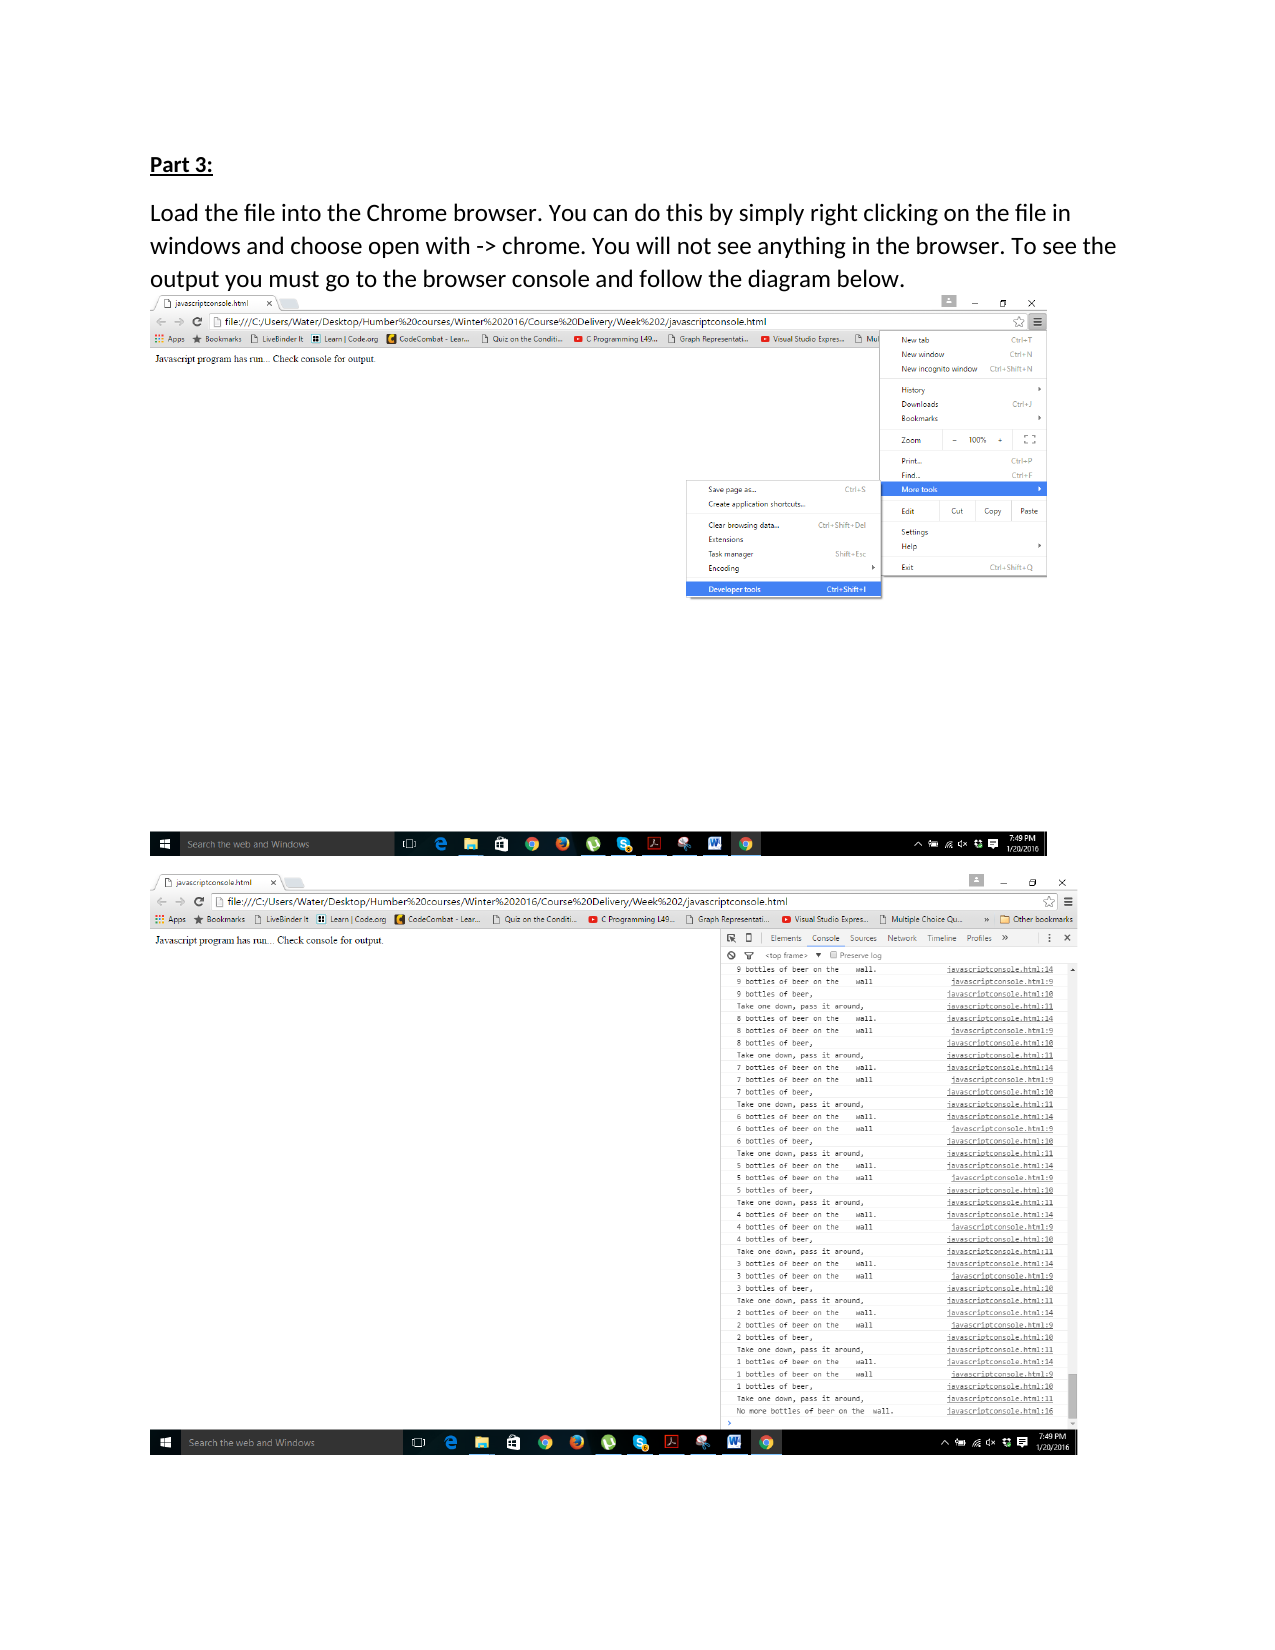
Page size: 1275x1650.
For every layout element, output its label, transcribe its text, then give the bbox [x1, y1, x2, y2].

picture [150, 295, 1047, 856]
picture [150, 874, 1078, 1455]
text Part 3: [150, 150, 1125, 178]
